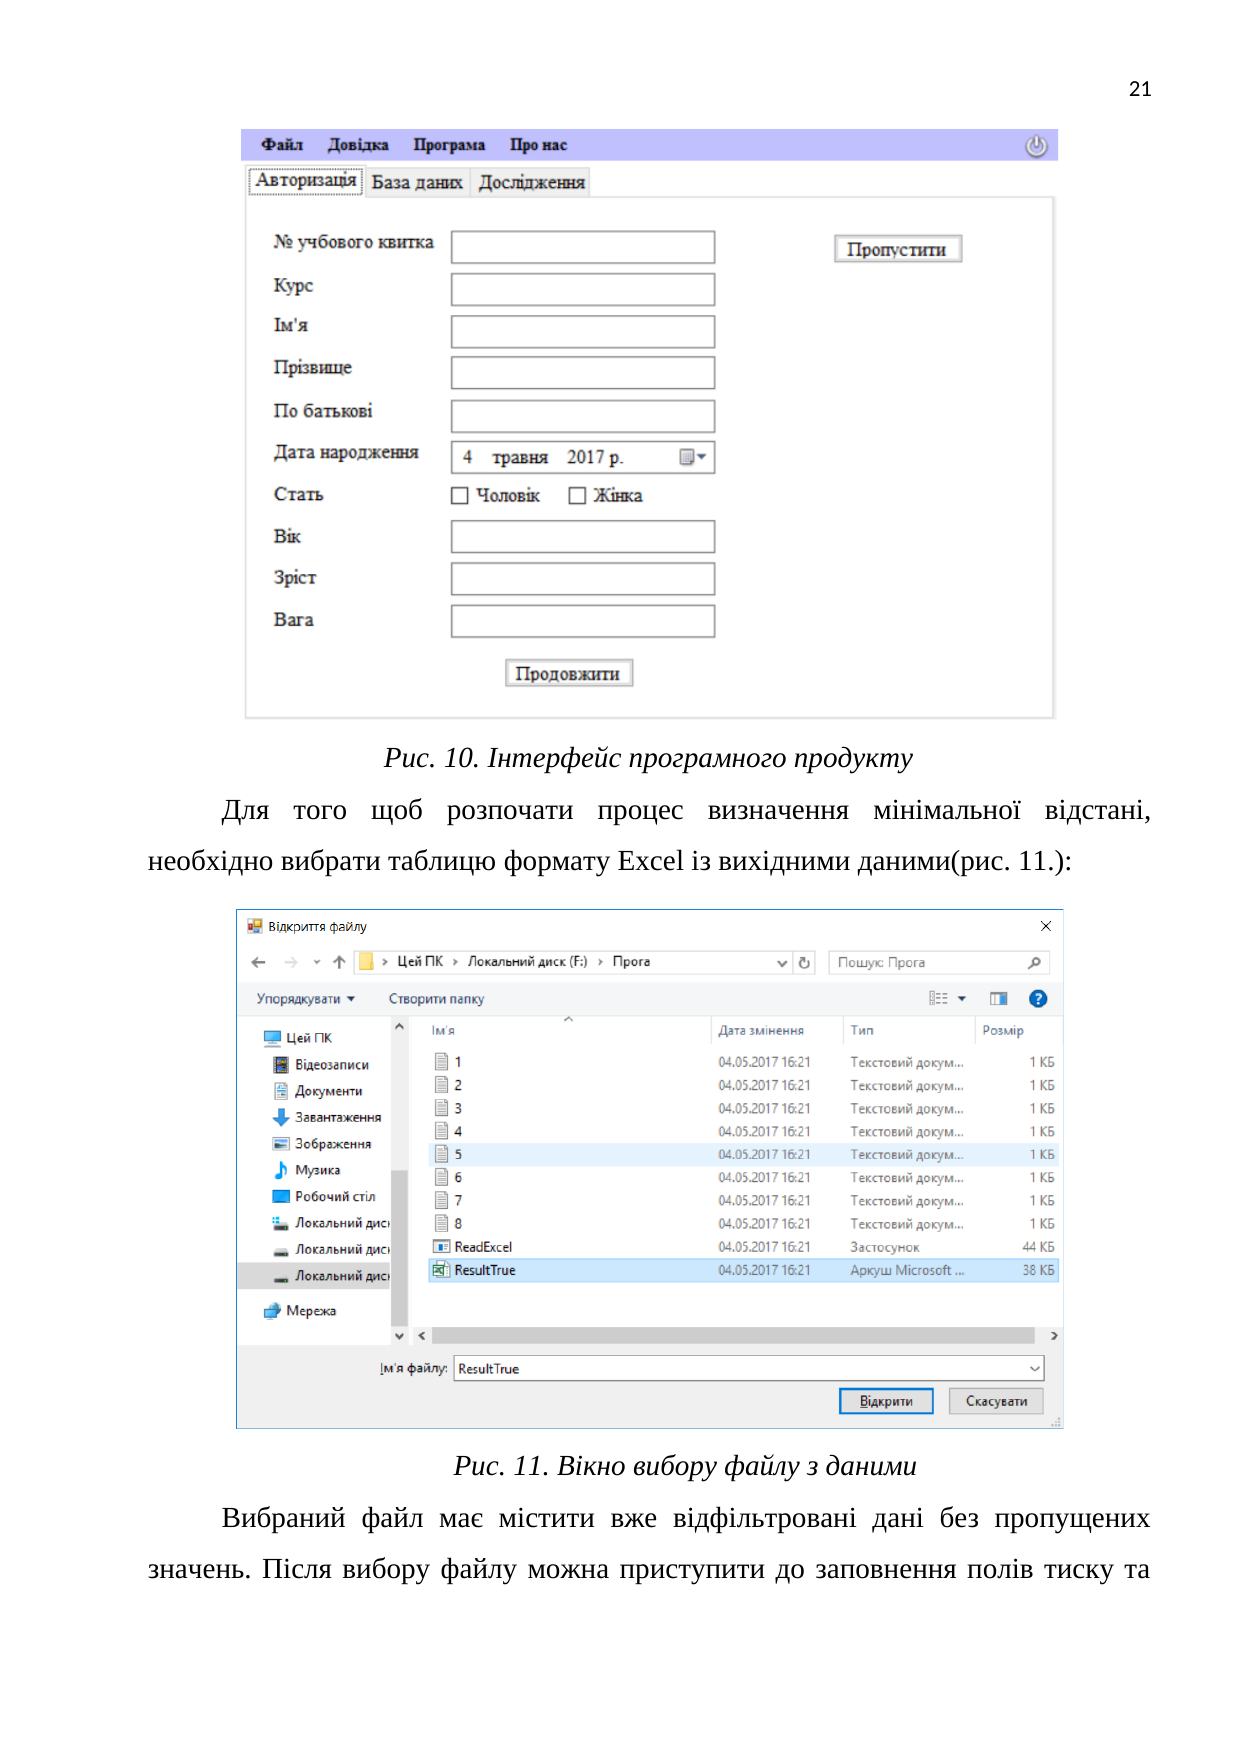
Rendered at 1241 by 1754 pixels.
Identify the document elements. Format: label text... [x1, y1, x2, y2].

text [148, 1500, 1152, 1584]
text Рис. 10. Інтерфейс програмного продукту [148, 740, 1152, 773]
text Рис. 11. Вікно вибору файлу з даними [148, 1448, 1152, 1481]
text Для того щоб розпочати процес визначення мінімальної відстані, необхідно вибрати таблицю формату Excel із вихідними даними(рис. 11.): [148, 792, 1152, 876]
picture [236, 909, 1064, 1429]
picture [241, 129, 1059, 721]
